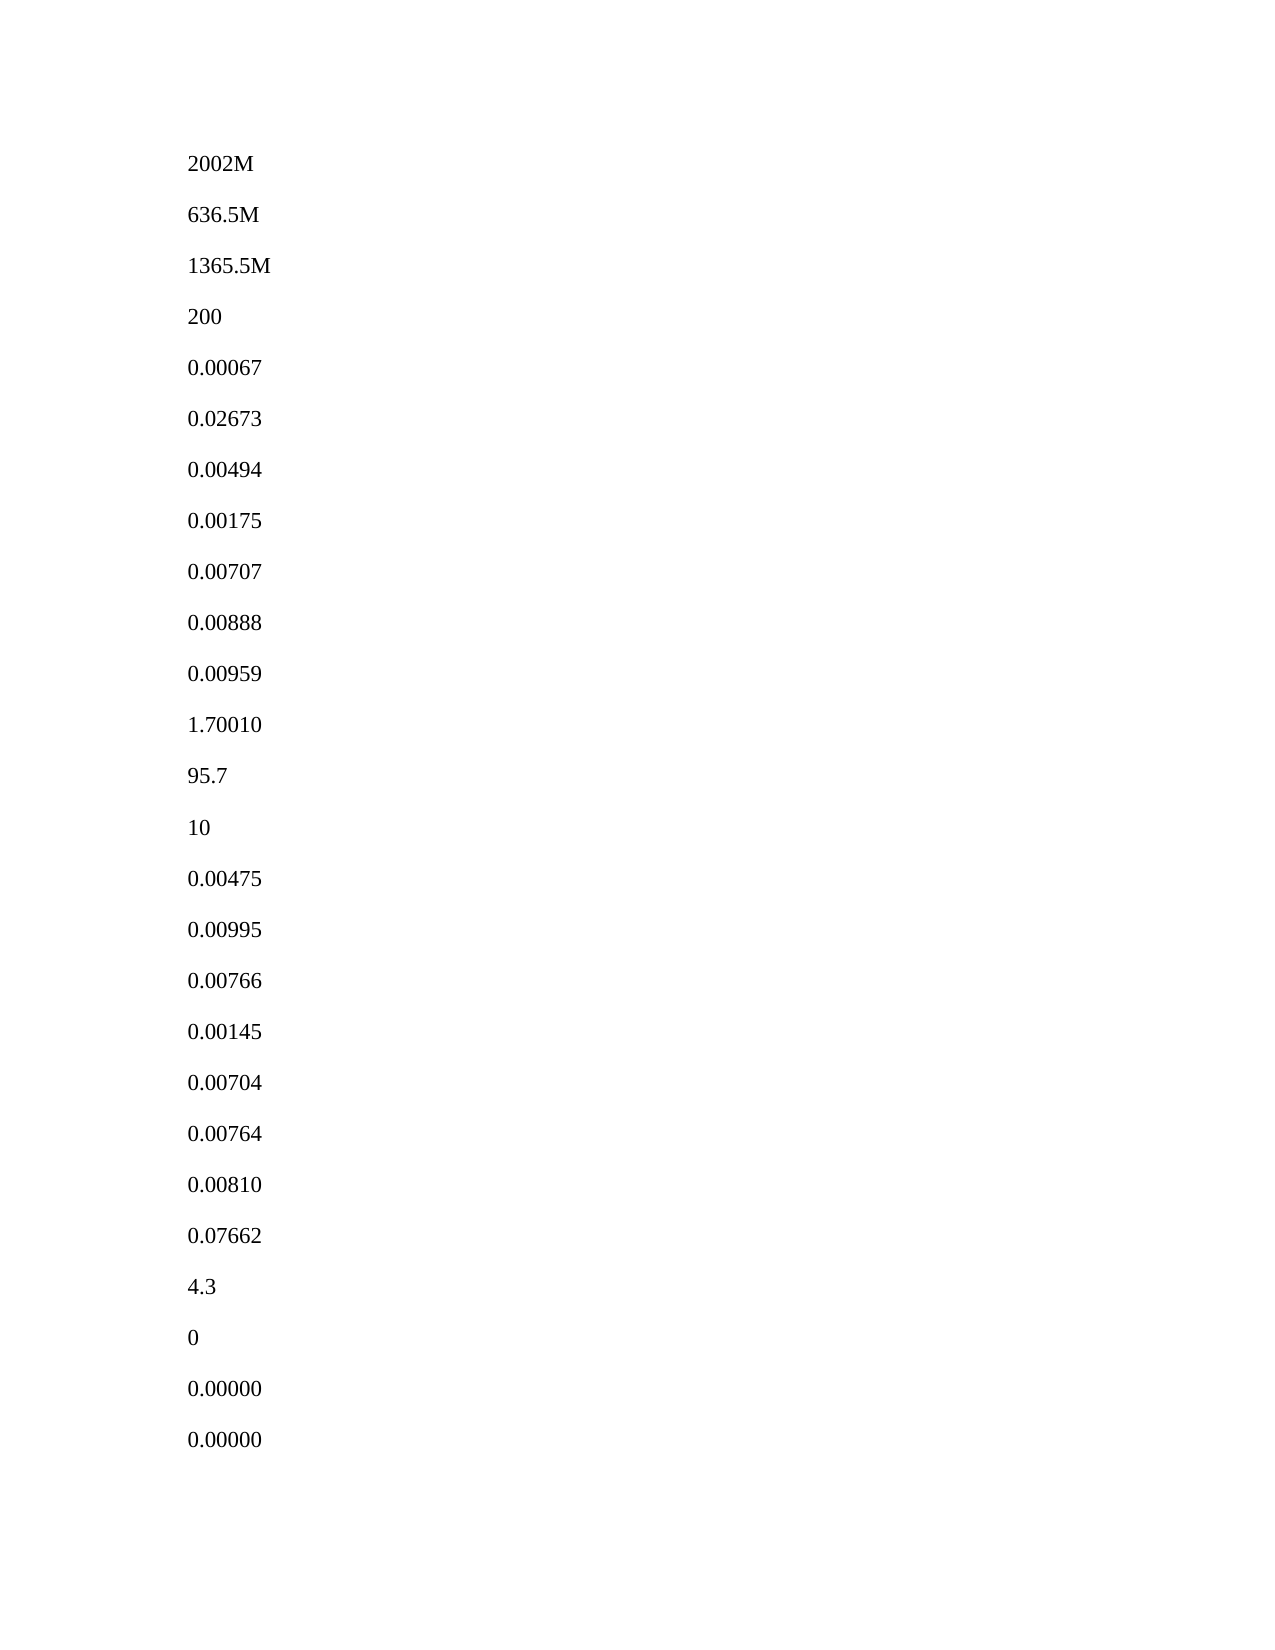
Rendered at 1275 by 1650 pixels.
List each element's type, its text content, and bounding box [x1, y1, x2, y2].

table_cell 0.00175 [176, 507, 1076, 558]
table_cell 0.07662 [176, 1222, 1076, 1273]
table_cell 1365.5M [176, 252, 1076, 303]
table_cell 0.00764 [176, 1120, 1076, 1171]
table_header 2002M [176, 150, 1076, 201]
table_cell 0.00888 [176, 609, 1076, 660]
table_cell 0.00704 [176, 1069, 1076, 1120]
table_cell 0.00000 [176, 1375, 1076, 1426]
table_cell 0.02673 [176, 405, 1076, 456]
table_cell 636.5M [176, 201, 1076, 252]
table_cell 4.3 [176, 1273, 1076, 1324]
table_cell 200 [176, 303, 1076, 354]
table_cell 0.00000 [176, 1426, 1076, 1477]
table_cell 0.00766 [176, 967, 1076, 1018]
table_cell 0.00475 [176, 865, 1076, 916]
table_cell 0.00145 [176, 1018, 1076, 1069]
table_cell 0.00067 [176, 354, 1076, 405]
table_cell 10 [176, 814, 1076, 864]
table_cell 0.00959 [176, 660, 1076, 711]
table_cell 1.70010 [176, 711, 1076, 762]
table_cell 0 [176, 1324, 1076, 1375]
table_cell 0.00494 [176, 456, 1076, 507]
table_cell 0.00995 [176, 916, 1076, 967]
table_cell 95.7 [176, 763, 1076, 813]
table_cell 0.00707 [176, 558, 1076, 609]
table_cell 0.00810 [176, 1171, 1076, 1222]
